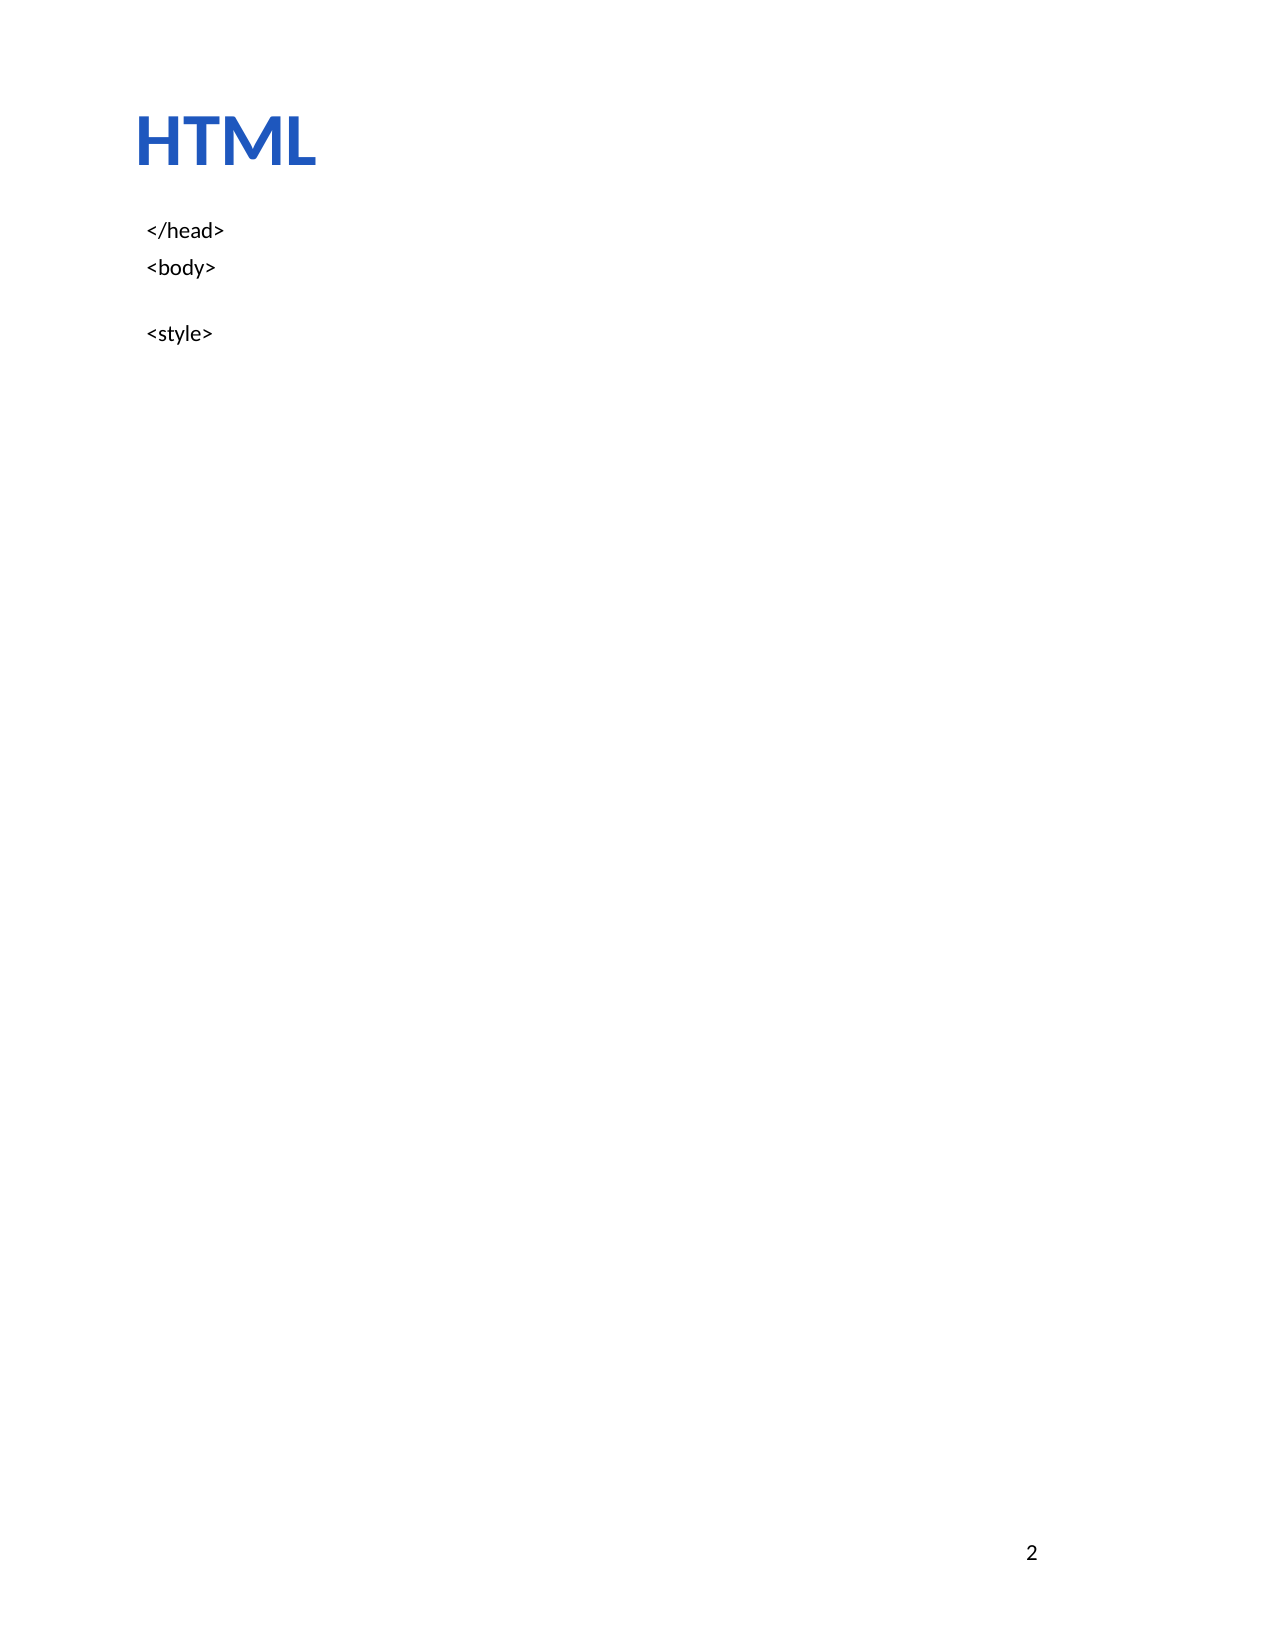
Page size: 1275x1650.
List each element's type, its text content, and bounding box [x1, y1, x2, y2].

text <body> [146, 253, 1119, 281]
text <style> [146, 319, 1119, 347]
text </head> [146, 217, 1119, 245]
